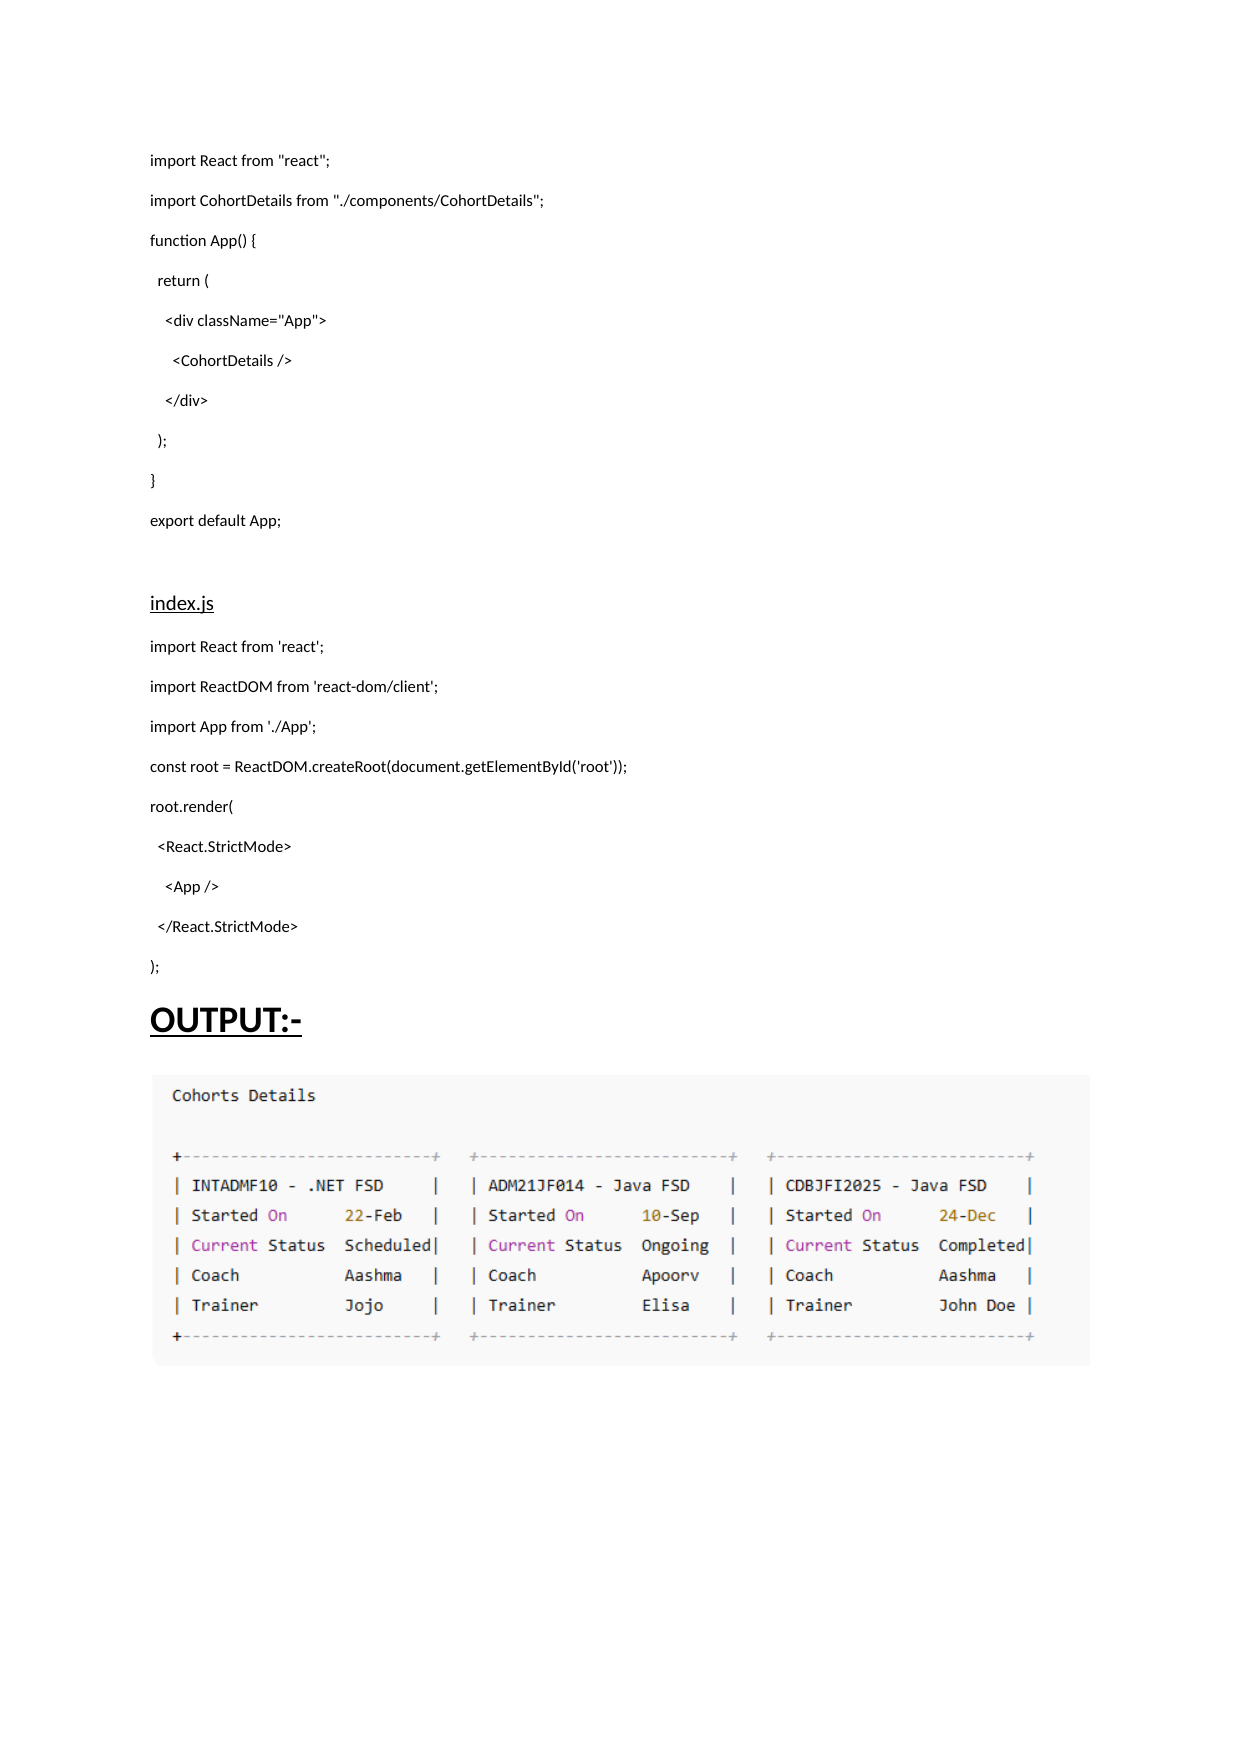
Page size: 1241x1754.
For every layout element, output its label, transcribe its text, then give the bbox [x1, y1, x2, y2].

text <App /> [150, 876, 1090, 896]
text <CohortDetails /> [150, 350, 1090, 370]
text const root = ReactDOM.createRoot(document.getElementById('root')); [150, 756, 1090, 776]
text import React from 'react'; [150, 636, 1090, 656]
text ); [150, 956, 1090, 976]
text import App from './App'; [150, 716, 1090, 736]
text </React.StrictMode> [150, 916, 1090, 936]
text import React from "react"; [150, 150, 1090, 170]
picture [150, 1075, 1091, 1366]
text OUTPUT:- [150, 996, 1090, 1042]
text } [150, 470, 1090, 490]
text return ( [150, 270, 1090, 290]
text <div className="App"> [150, 310, 1090, 330]
text index.js [150, 590, 1090, 615]
text import CohortDetails from "./components/CohortDetails"; [150, 190, 1090, 210]
text import ReactDOM from 'react-dom/client'; [150, 676, 1090, 696]
text ); [150, 430, 1090, 450]
text root.render( [150, 796, 1090, 816]
text </div> [150, 390, 1090, 410]
text function App() { [150, 230, 1090, 250]
text <React.StrictMode> [150, 836, 1090, 856]
text export default App; [150, 510, 1090, 530]
